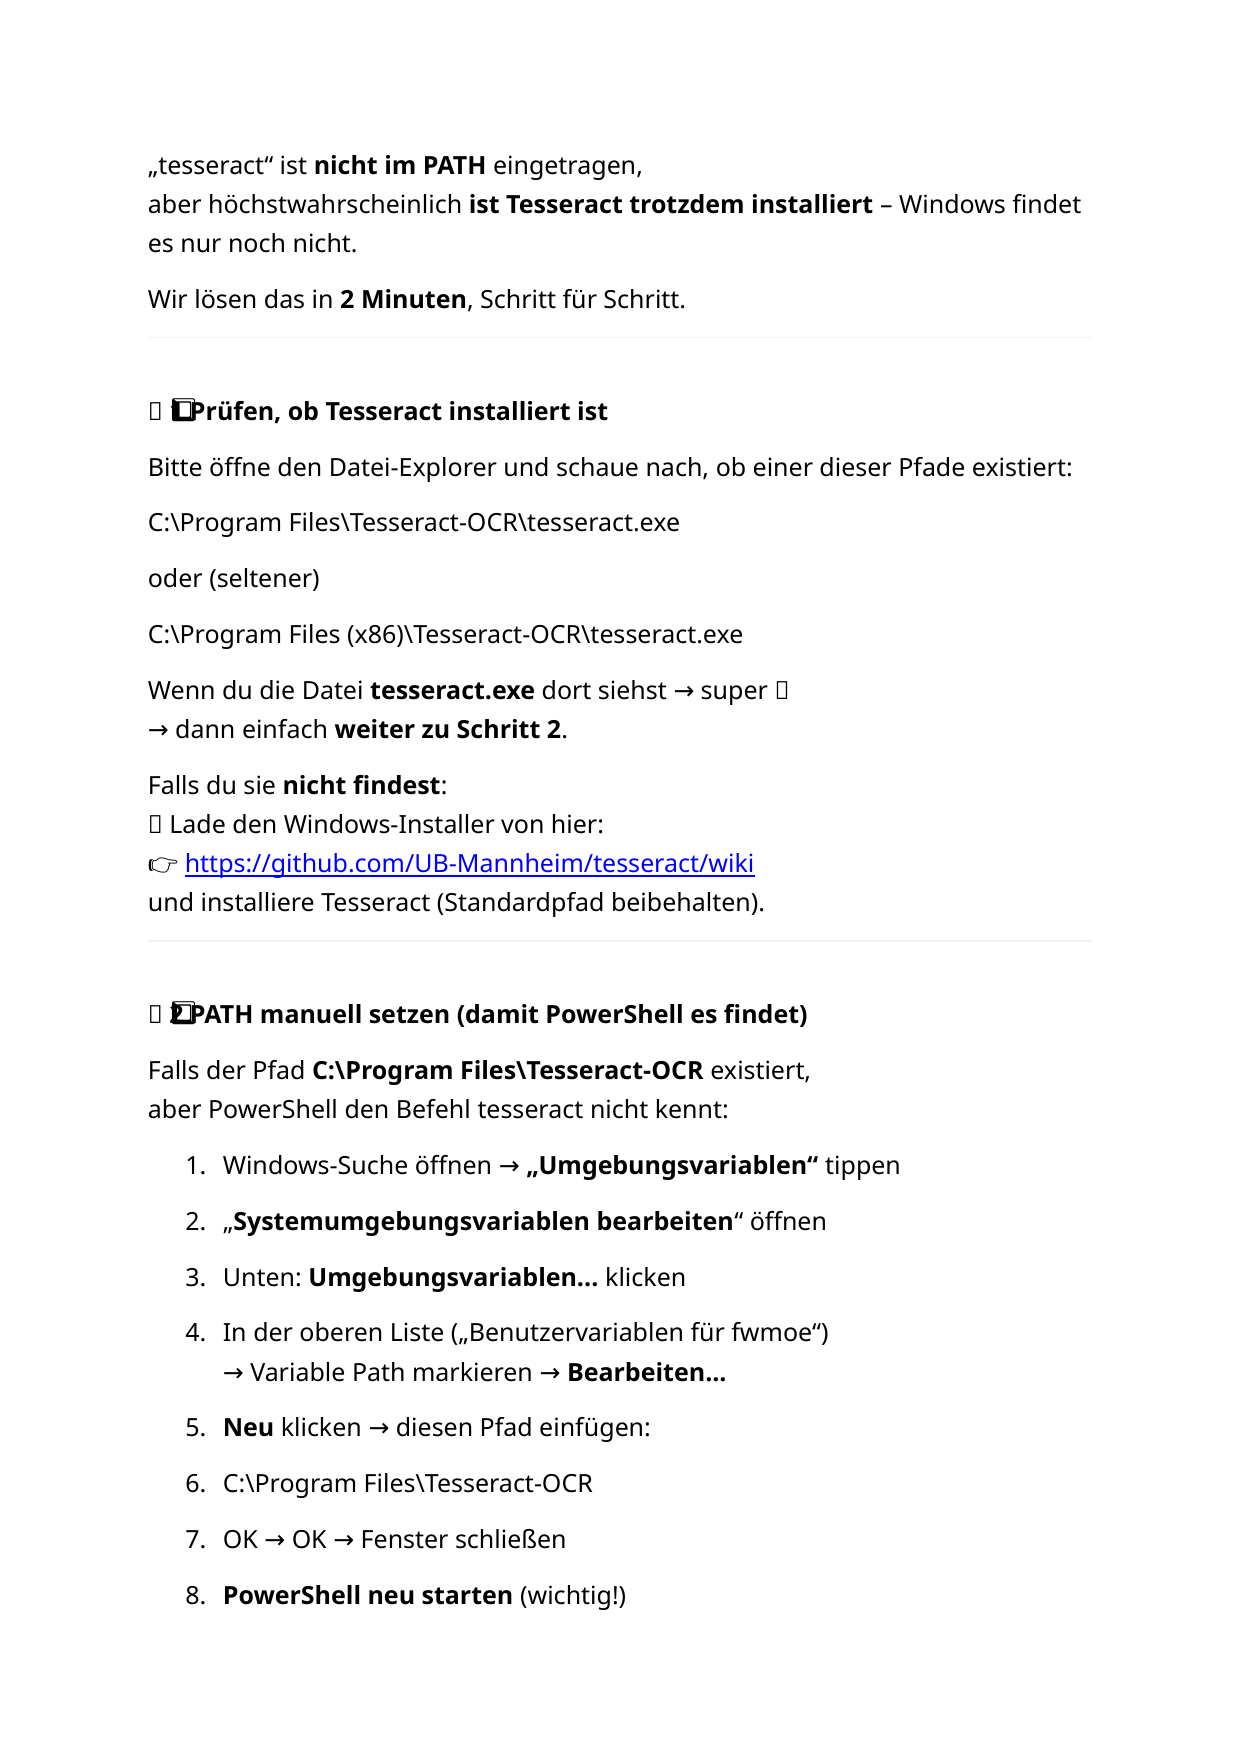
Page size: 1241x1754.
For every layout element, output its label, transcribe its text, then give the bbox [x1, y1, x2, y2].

text 🧩 1️⃣ Prüfen, ob Tesseract installiert ist [148, 393, 1093, 427]
text 🧭 2️⃣ PATH manuell setzen (damit PowerShell es findet) [148, 997, 1093, 1031]
list „Systemumgebungsvariablen bearbeiten“ öffnen [185, 1203, 1093, 1237]
text Wenn du die Datei tesseract.exe dort siehst → super ✅ → dann einfach weiter zu Schritt 2. [148, 673, 1093, 746]
list OK → OK → Fenster schließen [185, 1522, 1093, 1556]
text Wir lösen das in 2 Minuten, Schritt für Schritt. [148, 282, 1093, 316]
text „tesseract“ ist nicht im PATH eingetragen, aber höchstwahrscheinlich ist Tesseract trotzdem installiert – Windows findet es nur noch nicht. [148, 148, 1093, 260]
list Neu klicken → diesen Pfad einfügen: [185, 1410, 1093, 1444]
text Bitte öffne den Datei-Explorer und schaue nach, ob einer dieser Pfade existiert: [148, 449, 1093, 483]
text Falls der Pfad C:\Program Files\Tesseract-OCR existiert, aber PowerShell den Befehl tesseract nicht kennt: [148, 1053, 1093, 1126]
text oder (seltener) [148, 561, 1093, 595]
text C:\Program Files (x86)\Tesseract-OCR\tesseract.exe [148, 617, 1093, 651]
list Unten: Umgebungsvariablen... klicken [185, 1259, 1093, 1293]
text Falls du sie nicht findest: 🔹 Lade den Windows-Installer von hier: 👉 https://github.com/UB-Mannheim/tesseract/wiki und installiere Tesseract (Standardpfad beibehalten). [148, 768, 1093, 919]
list PowerShell neu starten (wichtig!) [185, 1578, 1093, 1612]
text C:\Program Files\Tesseract-OCR\tesseract.exe [148, 505, 1093, 539]
list Windows-Suche öffnen → „Umgebungsvariablen“ tippen [185, 1148, 1093, 1182]
list In der oberen Liste („Benutzervariablen für fwmoe“) → Variable Path markieren → Bearbeiten... [185, 1315, 1093, 1388]
list C:\Program Files\Tesseract-OCR [185, 1466, 1093, 1500]
